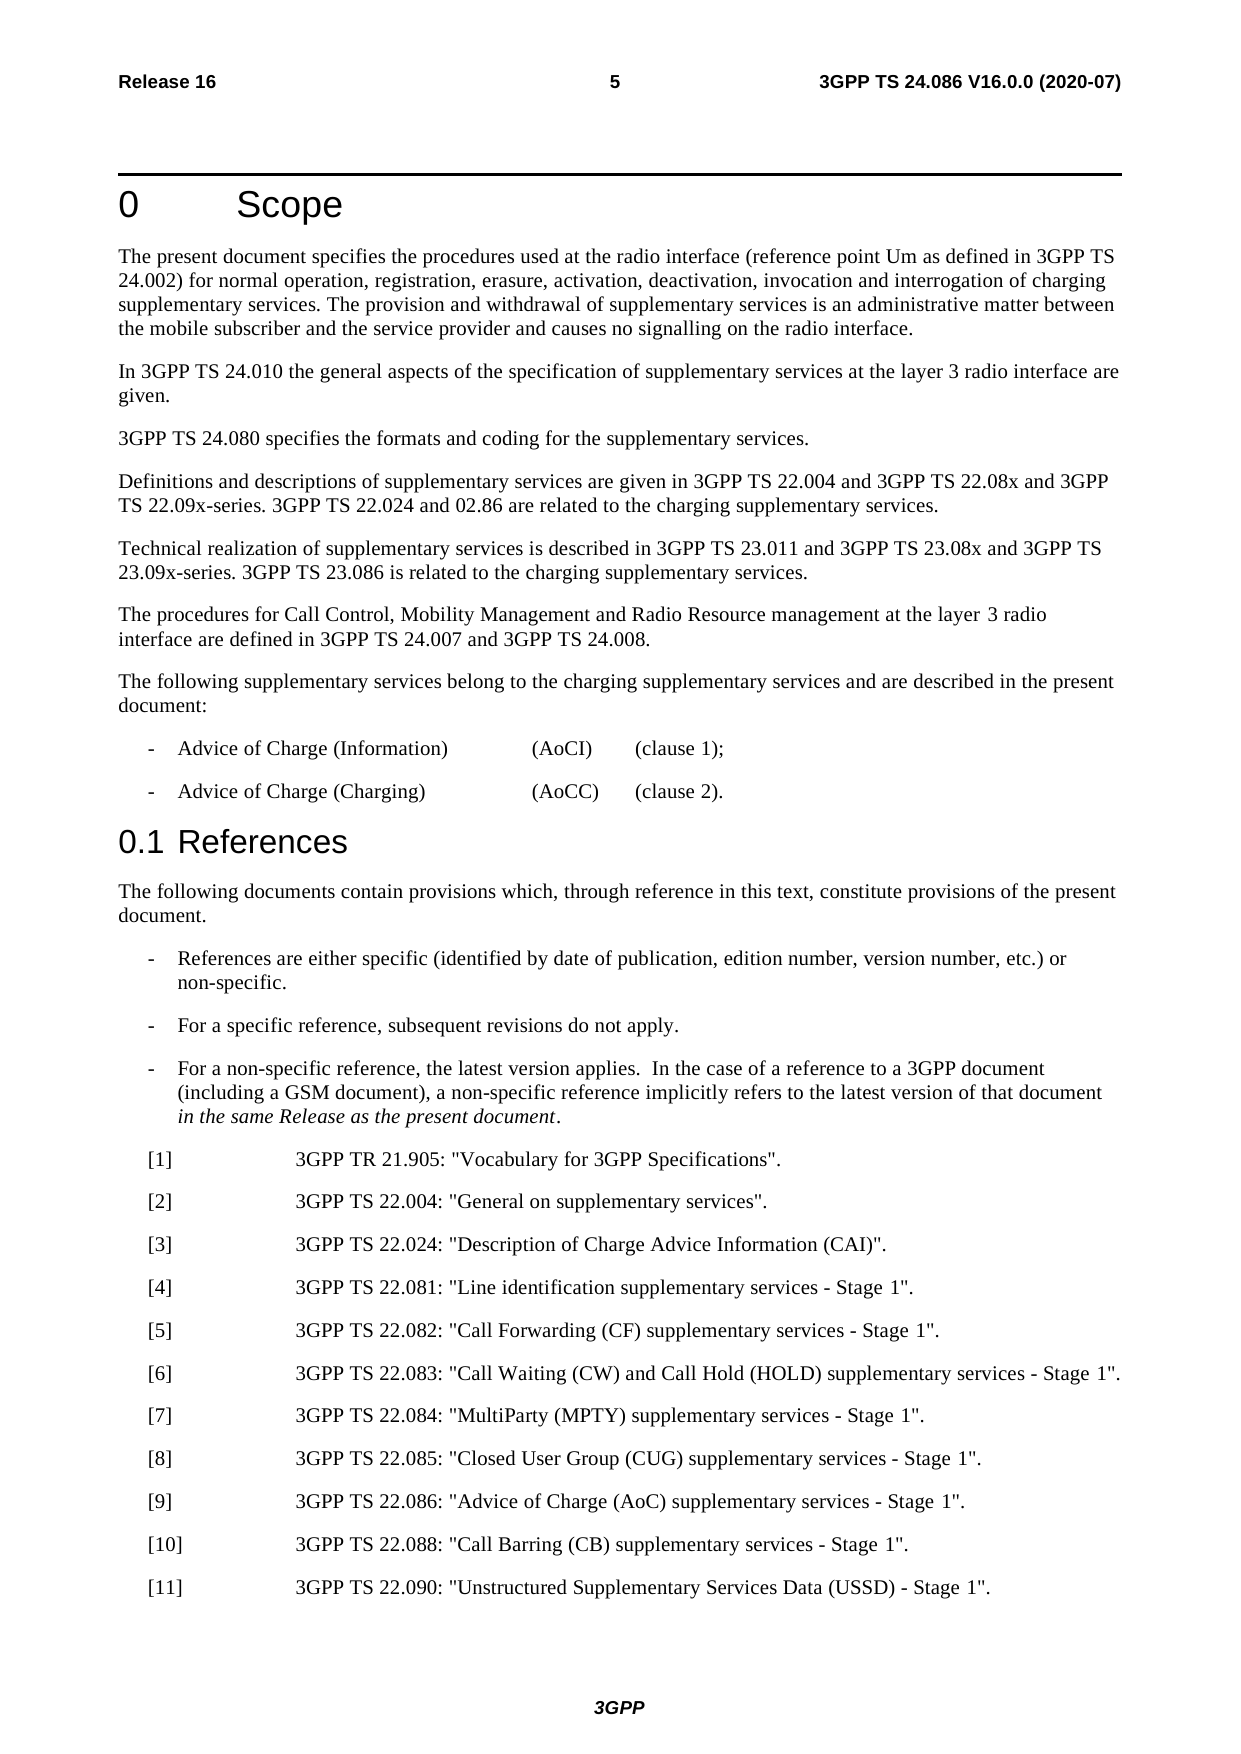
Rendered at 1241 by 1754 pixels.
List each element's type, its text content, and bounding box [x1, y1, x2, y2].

text [5] 3GPP TS 22.082: "Call Forwarding (CF) supplementary services - Stage 1". [148, 1318, 1122, 1342]
text [4] 3GPP TS 22.081: "Line identification supplementary services - Stage 1". [148, 1275, 1122, 1299]
text - For a non-specific reference, the latest version applies. In the case of a reference to a 3GPP document (including a GSM document), a non-specific reference implicitly refers to the latest version of that document in the same Release as the present document. [148, 1056, 1122, 1128]
text In 3GPP TS 24.010 the general aspects of the specification of supplementary services at the layer 3 radio interface are given. [118, 359, 1122, 407]
text - For a specific reference, subsequent revisions do not apply. [148, 1013, 1122, 1037]
text [11] 3GPP TS 22.090: "Unstructured Supplementary Services Data (USSD) - Stage 1". [148, 1574, 1122, 1599]
text [9] 3GPP TS 22.086: "Advice of Charge (AoC) supplementary services - Stage 1". [148, 1489, 1122, 1513]
text - Advice of Charge (Charging) (AoCC) (clause 2). [148, 779, 1122, 803]
text [3] 3GPP TS 22.024: "Description of Charge Advice Information (CAI)". [148, 1232, 1122, 1256]
text [7] 3GPP TS 22.084: "MultiParty (MPTY) supplementary services - Stage 1". [148, 1403, 1122, 1427]
text Technical realization of supplementary services is described in 3GPP TS 23.011 and 3GPP TS 23.08x and 3GPP TS 23.09x-series. 3GPP TS 23.086 is related to the charging supplementary services. [118, 535, 1122, 583]
text Definitions and descriptions of supplementary services are given in 3GPP TS 22.004 and 3GPP TS 22.08x and 3GPP TS 22.09x-series. 3GPP TS 22.024 and 02.86 are related to the charging supplementary services. [118, 468, 1122, 517]
subtitle 0.1 References [118, 822, 1122, 860]
text [2] 3GPP TS 22.004: "General on supplementary services". [148, 1189, 1122, 1213]
text [10] 3GPP TS 22.088: "Call Barring (CB) supplementary services - Stage 1". [148, 1532, 1122, 1556]
text The procedures for Call Control, Mobility Management and Radio Resource management at the layer 3 radio interface are defined in 3GPP TS 24.007 and 3GPP TS 24.008. [118, 602, 1122, 650]
text 3GPP TS 24.080 specifies the formats and coding for the supplementary services. [118, 426, 1122, 450]
text [6] 3GPP TS 22.083: "Call Waiting (CW) and Call Hold (HOLD) supplementary services - Stage 1". [148, 1361, 1122, 1384]
subtitle 0 Scope [118, 176, 1122, 225]
text The present document specifies the procedures used at the radio interface (reference point Um as defined in 3GPP TS 24.002) for normal operation, registration, erasure, activation, deactivation, invocation and interrogation of charging supplementary services. The provision and withdrawal of supplementary services is an administrative matter between the mobile subscriber and the service provider and causes no signalling on the radio interface. [118, 244, 1122, 340]
text [1] 3GPP TR 21.905: "Vocabulary for 3GPP Specifications". [148, 1146, 1122, 1171]
text The following supplementary services belong to the charging supplementary services and are described in the present document: [118, 669, 1122, 717]
text The following documents contain provisions which, through reference in this text, constitute provisions of the present document. [118, 879, 1122, 927]
text [8] 3GPP TS 22.085: "Closed User Group (CUG) supplementary services - Stage 1". [148, 1446, 1122, 1470]
text - References are either specific (identified by date of publication, edition number, version number, etc.) or non-specific. [148, 946, 1122, 994]
text - Advice of Charge (Information) (AoCI) (clause 1); [148, 736, 1122, 760]
